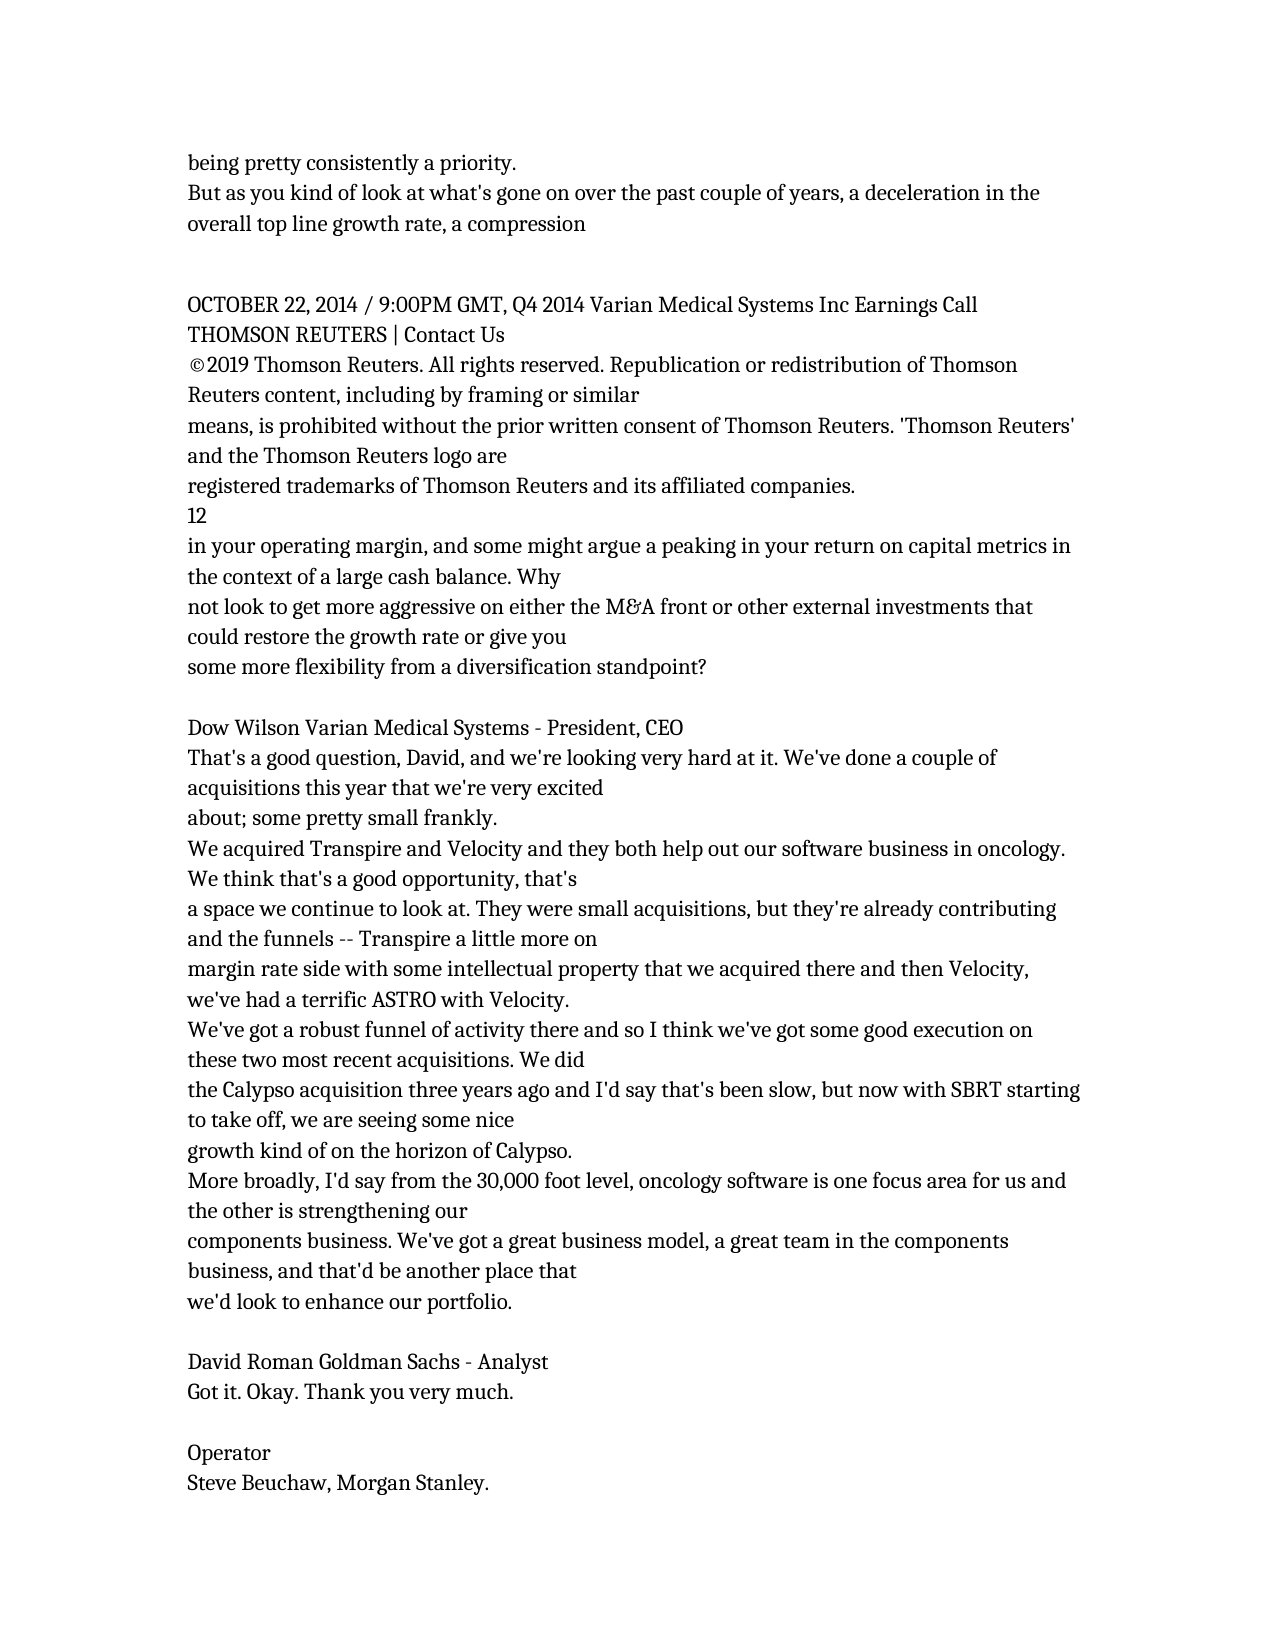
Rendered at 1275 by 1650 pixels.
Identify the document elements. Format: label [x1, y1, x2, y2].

text [187, 150, 1087, 267]
text [187, 292, 1087, 1496]
